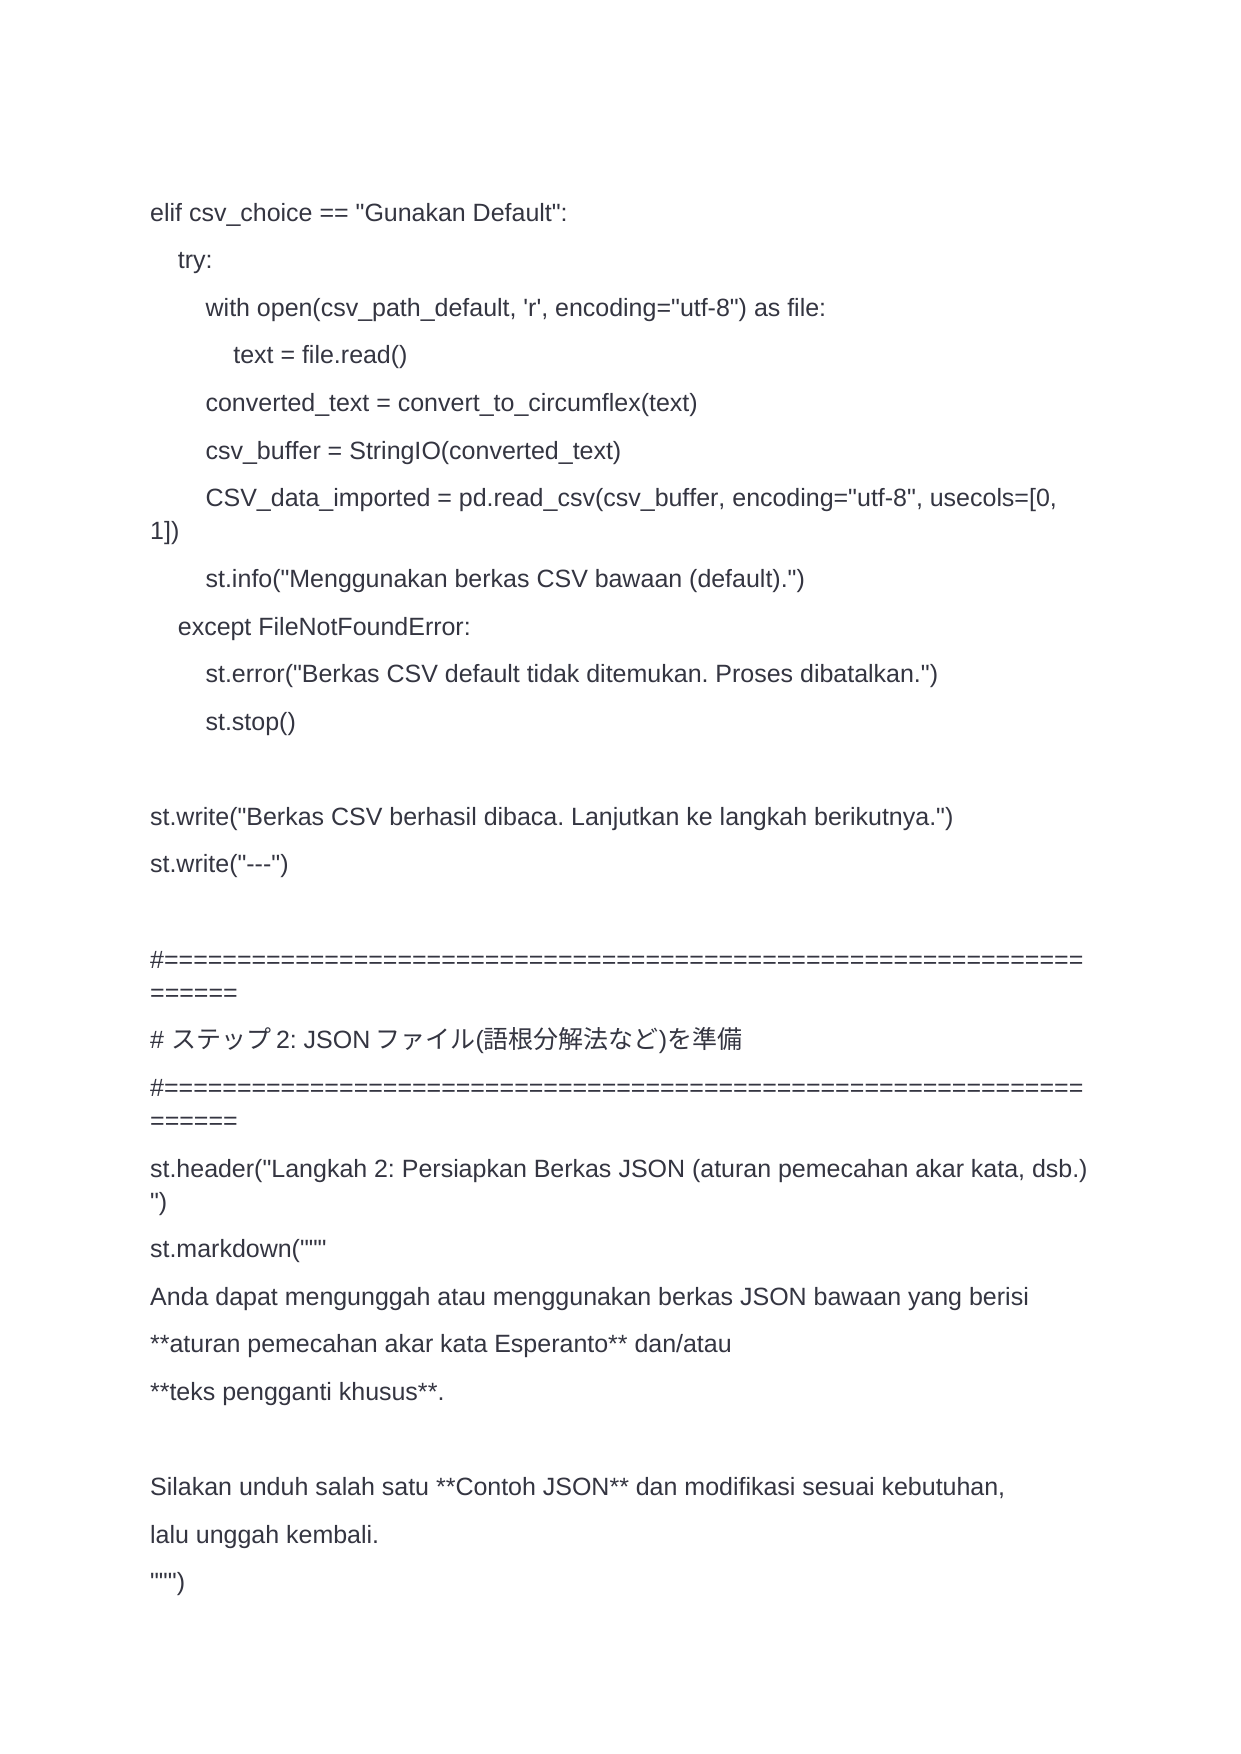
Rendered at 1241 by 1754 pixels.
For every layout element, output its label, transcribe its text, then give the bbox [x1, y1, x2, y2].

text csv_buffer = StringIO(converted_text) [150, 436, 1090, 464]
text text = file.read() [150, 340, 1090, 369]
text **teks pengganti khusus**. [150, 1377, 1090, 1406]
text """) [150, 1567, 1090, 1596]
text st.error("Berkas CSV default tidak ditemukan. Proses dibatalkan.") [150, 659, 1090, 688]
text # ステップ2: JSONファイル(語根分解法など)を準備 [150, 1025, 1090, 1054]
text st.markdown(""" [150, 1234, 1090, 1263]
text st.write("---") [150, 849, 1090, 878]
text st.stop() [150, 707, 1090, 735]
text st.write("Berkas CSV berhasil dibaca. Lanjutkan ke langkah berikutnya.") [150, 802, 1090, 831]
text **aturan pemecahan akar kata Esperanto** dan/atau [150, 1329, 1090, 1358]
text Anda dapat mengunggah atau menggunakan berkas JSON bawaan yang berisi [150, 1282, 1090, 1311]
text st.header("Langkah 2: Persiapkan Berkas JSON (aturan pemecahan akar kata, dsb.)") [150, 1153, 1090, 1215]
text converted_text = convert_to_circumflex(text) [150, 388, 1090, 417]
text CSV_data_imported = pd.read_csv(csv_buffer, encoding="utf-8", usecols=[0, 1]) [150, 483, 1090, 545]
text lalu unggah kembali. [150, 1520, 1090, 1548]
text #===================================================================== [150, 945, 1090, 1006]
text Silakan unduh salah satu **Contoh JSON** dan modifikasi sesuai kebutuhan, [150, 1472, 1090, 1501]
text with open(csv_path_default, 'r', encoding="utf-8") as file: [150, 293, 1090, 322]
text try: [150, 245, 1090, 274]
text except FileNotFoundError: [150, 611, 1090, 640]
text st.info("Menggunakan berkas CSV bawaan (default).") [150, 564, 1090, 593]
text #===================================================================== [150, 1073, 1090, 1135]
text elif csv_choice == "Gunakan Default": [150, 198, 1090, 226]
